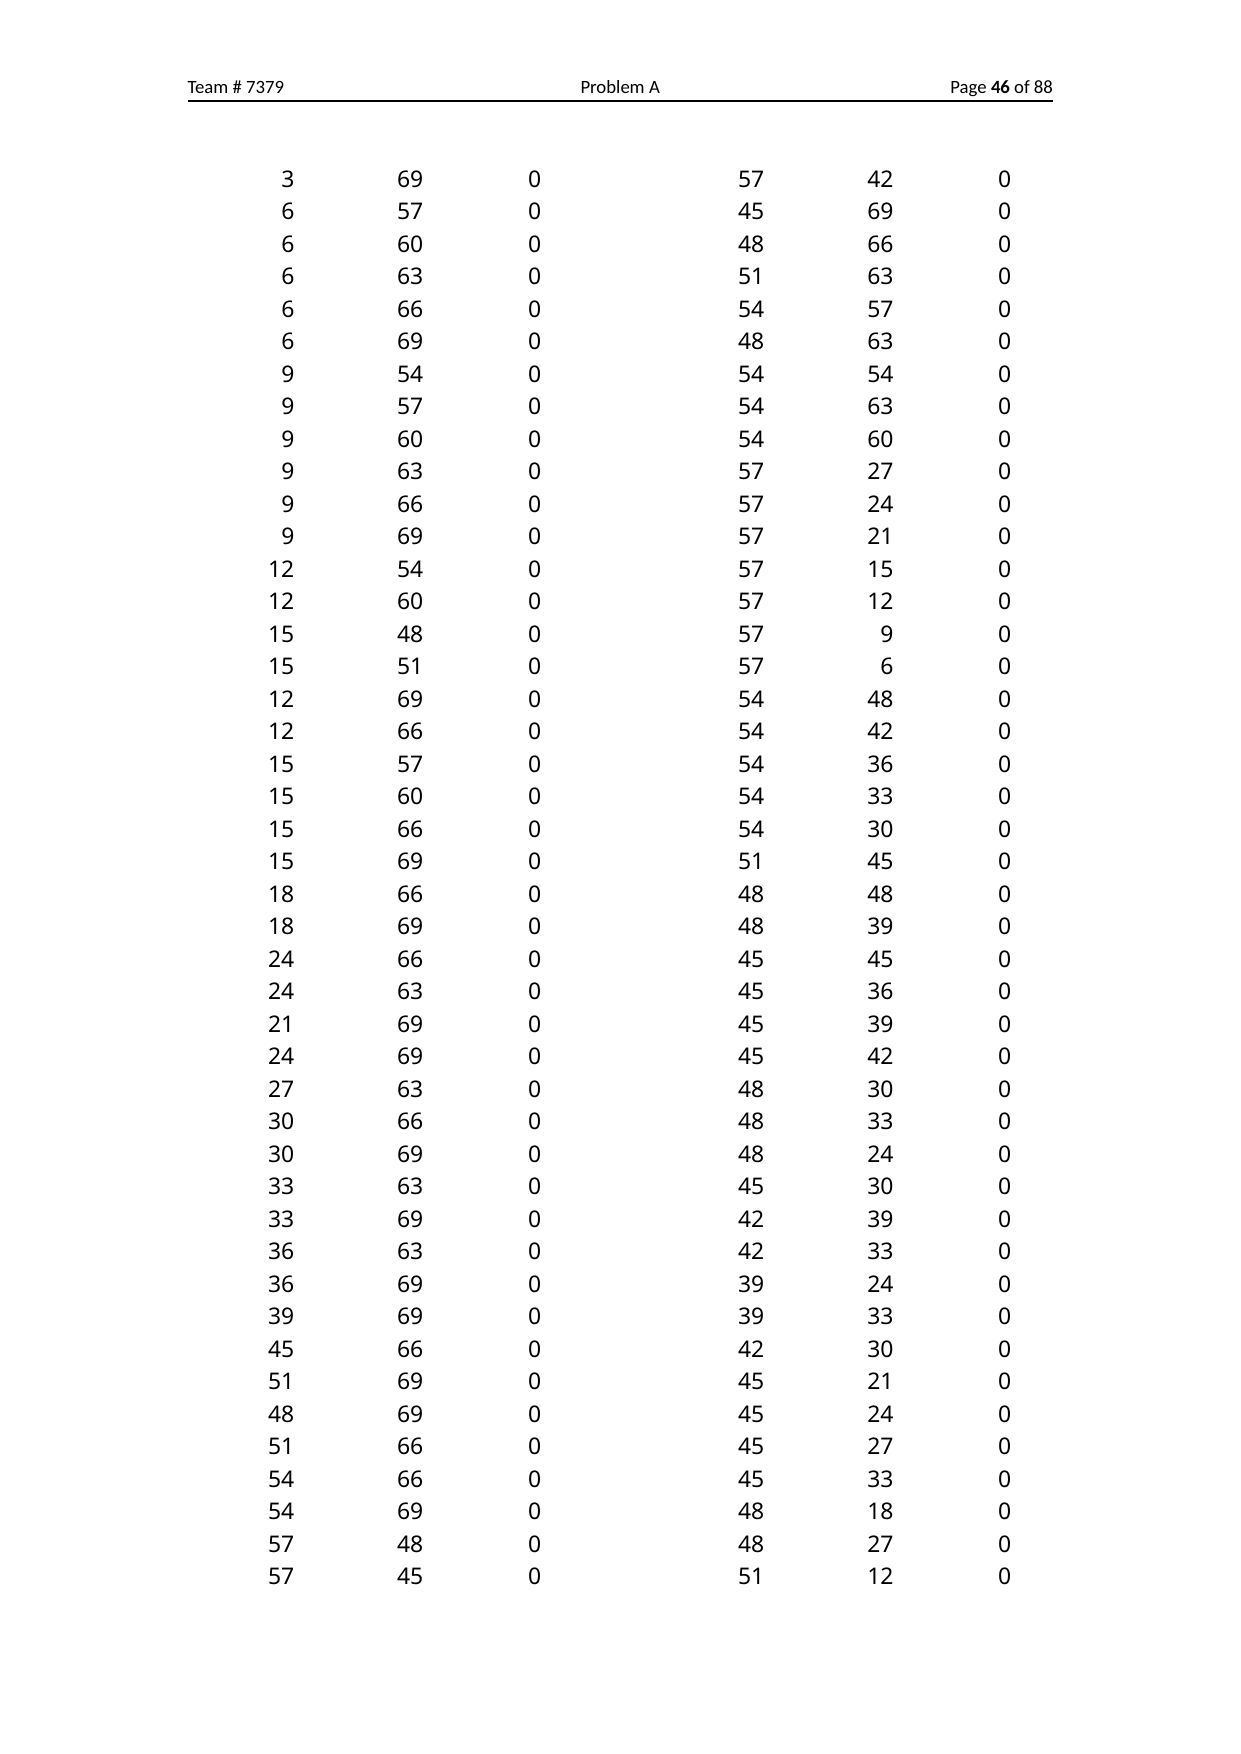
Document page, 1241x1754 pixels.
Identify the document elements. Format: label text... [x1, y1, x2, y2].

table_cell 9 [188, 520, 305, 552]
table_cell 15 [188, 845, 305, 877]
table_cell 57 [305, 195, 434, 227]
table_cell 60 [305, 227, 434, 259]
table_cell 63 [775, 325, 904, 357]
table_cell 0 [434, 1137, 552, 1169]
table_cell 24 [188, 942, 305, 974]
table_cell 60 [305, 585, 434, 617]
table_cell 0 [434, 1430, 552, 1462]
table_cell 63 [305, 260, 434, 292]
table_cell 0 [904, 780, 1022, 812]
table_cell 0 [904, 487, 1022, 519]
table_cell 36 [775, 747, 904, 779]
table_cell 0 [904, 877, 1022, 909]
table_cell 0 [434, 650, 552, 682]
table_cell 9 [188, 357, 305, 389]
table_cell 36 [188, 1235, 305, 1267]
table_cell 6 [188, 260, 305, 292]
table_cell 0 [904, 1332, 1022, 1364]
table_cell 60 [305, 422, 434, 454]
table_cell 21 [775, 520, 904, 552]
table_cell 42 [658, 1235, 775, 1267]
table_cell 0 [904, 1397, 1022, 1429]
table_cell 0 [904, 1462, 1022, 1494]
table_cell 0 [434, 1040, 552, 1072]
table_cell 27 [188, 1072, 305, 1104]
table_cell 24 [775, 1137, 904, 1169]
table_cell 48 [658, 1137, 775, 1169]
table_cell 0 [434, 325, 552, 357]
table_cell 24 [188, 1040, 305, 1072]
table_cell 57 [658, 552, 775, 584]
table_cell 66 [305, 292, 434, 324]
table_cell 0 [434, 1105, 552, 1137]
table_cell 0 [434, 260, 552, 292]
table_cell 45 [658, 195, 775, 227]
table_cell 9 [188, 390, 305, 422]
table_cell 60 [305, 780, 434, 812]
table_cell 0 [434, 845, 552, 877]
table_cell 51 [305, 650, 434, 682]
table_cell 24 [775, 1267, 904, 1299]
table_cell 30 [775, 1072, 904, 1104]
table_cell 15 [775, 552, 904, 584]
table_cell 54 [658, 715, 775, 747]
table_cell 54 [658, 747, 775, 779]
table_cell 45 [658, 1462, 775, 1494]
table_cell 0 [904, 195, 1022, 227]
table_cell 30 [775, 1170, 904, 1202]
table_cell 69 [305, 1040, 434, 1072]
table_cell 27 [775, 1430, 904, 1462]
table_cell 66 [305, 715, 434, 747]
table_cell 0 [904, 845, 1022, 877]
table_cell 42 [775, 715, 904, 747]
table_cell 0 [904, 1560, 1022, 1592]
table_cell 0 [904, 910, 1022, 942]
table_cell 57 [658, 585, 775, 617]
table_cell 0 [434, 1332, 552, 1364]
table_cell 48 [658, 1527, 775, 1559]
table_cell 3 [188, 162, 305, 194]
table_cell 0 [904, 520, 1022, 552]
table_cell 33 [188, 1202, 305, 1234]
table_cell 33 [775, 1235, 904, 1267]
table_cell 0 [434, 487, 552, 519]
table_cell 69 [305, 1495, 434, 1527]
table_cell 69 [305, 325, 434, 357]
table_cell 30 [775, 812, 904, 844]
table_cell 0 [434, 292, 552, 324]
table_cell 48 [658, 877, 775, 909]
table_cell 39 [775, 1007, 904, 1039]
table_cell 27 [775, 1527, 904, 1559]
table_cell 0 [904, 1365, 1022, 1397]
table_cell 0 [904, 682, 1022, 714]
table_cell 0 [904, 812, 1022, 844]
table_cell 69 [305, 1267, 434, 1299]
table_cell 0 [434, 780, 552, 812]
table_cell 0 [904, 1235, 1022, 1267]
table_cell 0 [434, 812, 552, 844]
table_cell 69 [775, 195, 904, 227]
table_cell 0 [904, 1527, 1022, 1559]
table_cell 63 [305, 1170, 434, 1202]
table_cell 54 [658, 812, 775, 844]
table_cell 9 [188, 422, 305, 454]
table_cell 39 [775, 1202, 904, 1234]
table_cell 0 [434, 715, 552, 747]
table_cell 66 [775, 227, 904, 259]
table_cell 69 [305, 1397, 434, 1429]
table_cell 0 [904, 357, 1022, 389]
table_cell 48 [305, 1527, 434, 1559]
table_cell 21 [188, 1007, 305, 1039]
table_cell 0 [434, 1267, 552, 1299]
table_cell 69 [305, 520, 434, 552]
table_cell 0 [904, 1072, 1022, 1104]
table_cell 0 [434, 617, 552, 649]
table_cell 0 [904, 1007, 1022, 1039]
table_cell 42 [658, 1332, 775, 1364]
table_cell 45 [658, 942, 775, 974]
table_cell 48 [658, 1495, 775, 1527]
table_cell 24 [775, 487, 904, 519]
table_cell 39 [775, 910, 904, 942]
table_cell 45 [188, 1332, 305, 1364]
table_cell 18 [775, 1495, 904, 1527]
table_cell 48 [188, 1397, 305, 1429]
table_cell 0 [904, 585, 1022, 617]
table_cell 54 [305, 357, 434, 389]
table_cell 0 [434, 942, 552, 974]
table_cell 48 [658, 1072, 775, 1104]
table_cell 33 [775, 1105, 904, 1137]
table_cell 0 [904, 325, 1022, 357]
table_cell 54 [658, 390, 775, 422]
table_cell 0 [904, 390, 1022, 422]
table_cell 0 [434, 975, 552, 1007]
table_cell 51 [658, 1560, 775, 1592]
table_cell 63 [305, 1235, 434, 1267]
table_cell 57 [305, 747, 434, 779]
table_cell 42 [775, 162, 904, 194]
table_cell 54 [775, 357, 904, 389]
table_cell 45 [658, 975, 775, 1007]
table_cell 0 [434, 1495, 552, 1527]
table_cell 0 [434, 1007, 552, 1039]
table_cell 9 [188, 455, 305, 487]
table_cell 15 [188, 650, 305, 682]
table_cell 0 [904, 747, 1022, 779]
table_cell 0 [434, 422, 552, 454]
table_cell 0 [904, 975, 1022, 1007]
table_cell 0 [904, 455, 1022, 487]
table_cell 66 [305, 1332, 434, 1364]
table_cell 69 [305, 1300, 434, 1332]
table_cell 48 [658, 1105, 775, 1137]
table_cell 39 [658, 1300, 775, 1332]
table_cell 51 [188, 1430, 305, 1462]
table_cell 0 [434, 1170, 552, 1202]
table_cell 12 [188, 682, 305, 714]
table_cell 48 [305, 617, 434, 649]
table_cell 33 [188, 1170, 305, 1202]
table_cell 6 [188, 325, 305, 357]
table_cell 0 [434, 1202, 552, 1234]
table_cell 45 [658, 1397, 775, 1429]
table_cell 42 [775, 1040, 904, 1072]
table_cell 0 [904, 1202, 1022, 1234]
table_cell 57 [658, 162, 775, 194]
table_cell 57 [188, 1560, 305, 1592]
table_cell 48 [658, 227, 775, 259]
table_cell 0 [904, 1170, 1022, 1202]
table_cell 57 [305, 390, 434, 422]
table_cell 0 [904, 1040, 1022, 1072]
table_cell 66 [305, 487, 434, 519]
table_cell 9 [188, 487, 305, 519]
table_cell 45 [658, 1170, 775, 1202]
table_cell 0 [904, 1495, 1022, 1527]
table_cell 0 [434, 357, 552, 389]
table_cell 0 [904, 1430, 1022, 1462]
table_cell 57 [658, 487, 775, 519]
table_cell 0 [434, 910, 552, 942]
table_cell 0 [434, 1072, 552, 1104]
table_cell 54 [188, 1495, 305, 1527]
table_cell 39 [658, 1267, 775, 1299]
table_cell 0 [434, 1462, 552, 1494]
table_cell 63 [305, 1072, 434, 1104]
table_cell 63 [305, 975, 434, 1007]
table_cell 69 [305, 1365, 434, 1397]
table_cell 66 [305, 942, 434, 974]
table_cell 15 [188, 617, 305, 649]
table_cell 66 [305, 1430, 434, 1462]
table_cell 33 [775, 780, 904, 812]
table_cell 0 [434, 455, 552, 487]
table_cell 0 [434, 1527, 552, 1559]
table_cell 0 [904, 162, 1022, 194]
table_cell 69 [305, 1137, 434, 1169]
table_cell 57 [658, 520, 775, 552]
table_cell 18 [188, 877, 305, 909]
table_cell 0 [904, 1137, 1022, 1169]
table_cell 0 [904, 942, 1022, 974]
table_cell 0 [434, 1365, 552, 1397]
table_cell 12 [188, 552, 305, 584]
table_cell 0 [904, 1105, 1022, 1137]
table_cell 63 [775, 260, 904, 292]
table_cell 18 [188, 910, 305, 942]
table_cell 54 [658, 422, 775, 454]
table_cell 48 [658, 910, 775, 942]
table_cell 0 [434, 877, 552, 909]
table_cell 30 [188, 1137, 305, 1169]
table_cell 0 [434, 520, 552, 552]
table_cell 0 [434, 552, 552, 584]
table_cell 57 [658, 455, 775, 487]
table_cell 33 [775, 1462, 904, 1494]
table_cell 0 [904, 292, 1022, 324]
table_cell 0 [904, 422, 1022, 454]
table_cell 9 [775, 617, 904, 649]
table_cell 6 [188, 292, 305, 324]
table_cell 57 [658, 650, 775, 682]
table_cell 54 [188, 1462, 305, 1494]
table_cell 66 [305, 1462, 434, 1494]
table_cell 0 [434, 682, 552, 714]
table_cell 54 [658, 357, 775, 389]
table_cell 48 [775, 682, 904, 714]
table_cell 66 [305, 812, 434, 844]
table_cell 54 [305, 552, 434, 584]
table_cell 69 [305, 1202, 434, 1234]
table_cell 27 [775, 455, 904, 487]
table_cell 36 [188, 1267, 305, 1299]
table_cell 15 [188, 747, 305, 779]
table_cell 42 [658, 1202, 775, 1234]
table_cell 69 [305, 162, 434, 194]
table_cell 69 [305, 845, 434, 877]
table_cell 21 [775, 1365, 904, 1397]
table_cell 69 [305, 1007, 434, 1039]
table_cell 48 [658, 325, 775, 357]
table_cell 0 [434, 1560, 552, 1592]
table_cell 33 [775, 1300, 904, 1332]
table_cell 0 [434, 1397, 552, 1429]
table_cell 0 [904, 552, 1022, 584]
table_cell 36 [775, 975, 904, 1007]
table_cell 12 [775, 1560, 904, 1592]
table_cell 39 [188, 1300, 305, 1332]
table_cell 51 [188, 1365, 305, 1397]
table_cell 6 [188, 227, 305, 259]
table_cell 0 [434, 1235, 552, 1267]
table_cell 30 [775, 1332, 904, 1364]
table_cell 0 [434, 747, 552, 779]
table_cell 0 [904, 1300, 1022, 1332]
table_cell 57 [658, 617, 775, 649]
table_cell 54 [658, 292, 775, 324]
table_cell 45 [305, 1560, 434, 1592]
table_cell 45 [775, 942, 904, 974]
table_cell 45 [658, 1365, 775, 1397]
table_cell 48 [775, 877, 904, 909]
table_cell 51 [658, 845, 775, 877]
table_cell 15 [188, 780, 305, 812]
table_cell 0 [904, 260, 1022, 292]
table_cell 57 [775, 292, 904, 324]
table_cell 30 [188, 1105, 305, 1137]
table_cell 63 [305, 455, 434, 487]
table_cell 12 [188, 715, 305, 747]
table_cell 45 [658, 1040, 775, 1072]
table_cell 0 [434, 1300, 552, 1332]
table_cell 63 [775, 390, 904, 422]
table_cell 54 [658, 682, 775, 714]
table_cell 60 [775, 422, 904, 454]
table_cell 57 [188, 1527, 305, 1559]
table_cell 45 [775, 845, 904, 877]
table_cell 69 [305, 682, 434, 714]
table_cell 15 [188, 812, 305, 844]
table_cell 12 [775, 585, 904, 617]
table_cell 0 [434, 195, 552, 227]
table_cell 0 [434, 390, 552, 422]
table_cell 12 [188, 585, 305, 617]
table_cell 66 [305, 877, 434, 909]
table_cell 45 [658, 1007, 775, 1039]
table_cell 54 [658, 780, 775, 812]
table_cell 69 [305, 910, 434, 942]
table_cell 0 [904, 715, 1022, 747]
table_cell 24 [188, 975, 305, 1007]
table_cell 0 [904, 617, 1022, 649]
table_cell 6 [188, 195, 305, 227]
table_cell 0 [434, 227, 552, 259]
table_cell 0 [434, 162, 552, 194]
table_cell 24 [775, 1397, 904, 1429]
table_cell 0 [904, 650, 1022, 682]
table_cell 0 [434, 585, 552, 617]
table_cell 6 [775, 650, 904, 682]
table_cell 51 [658, 260, 775, 292]
table_cell 66 [305, 1105, 434, 1137]
table_cell 45 [658, 1430, 775, 1462]
table_cell 0 [904, 227, 1022, 259]
table_cell 0 [904, 1267, 1022, 1299]
